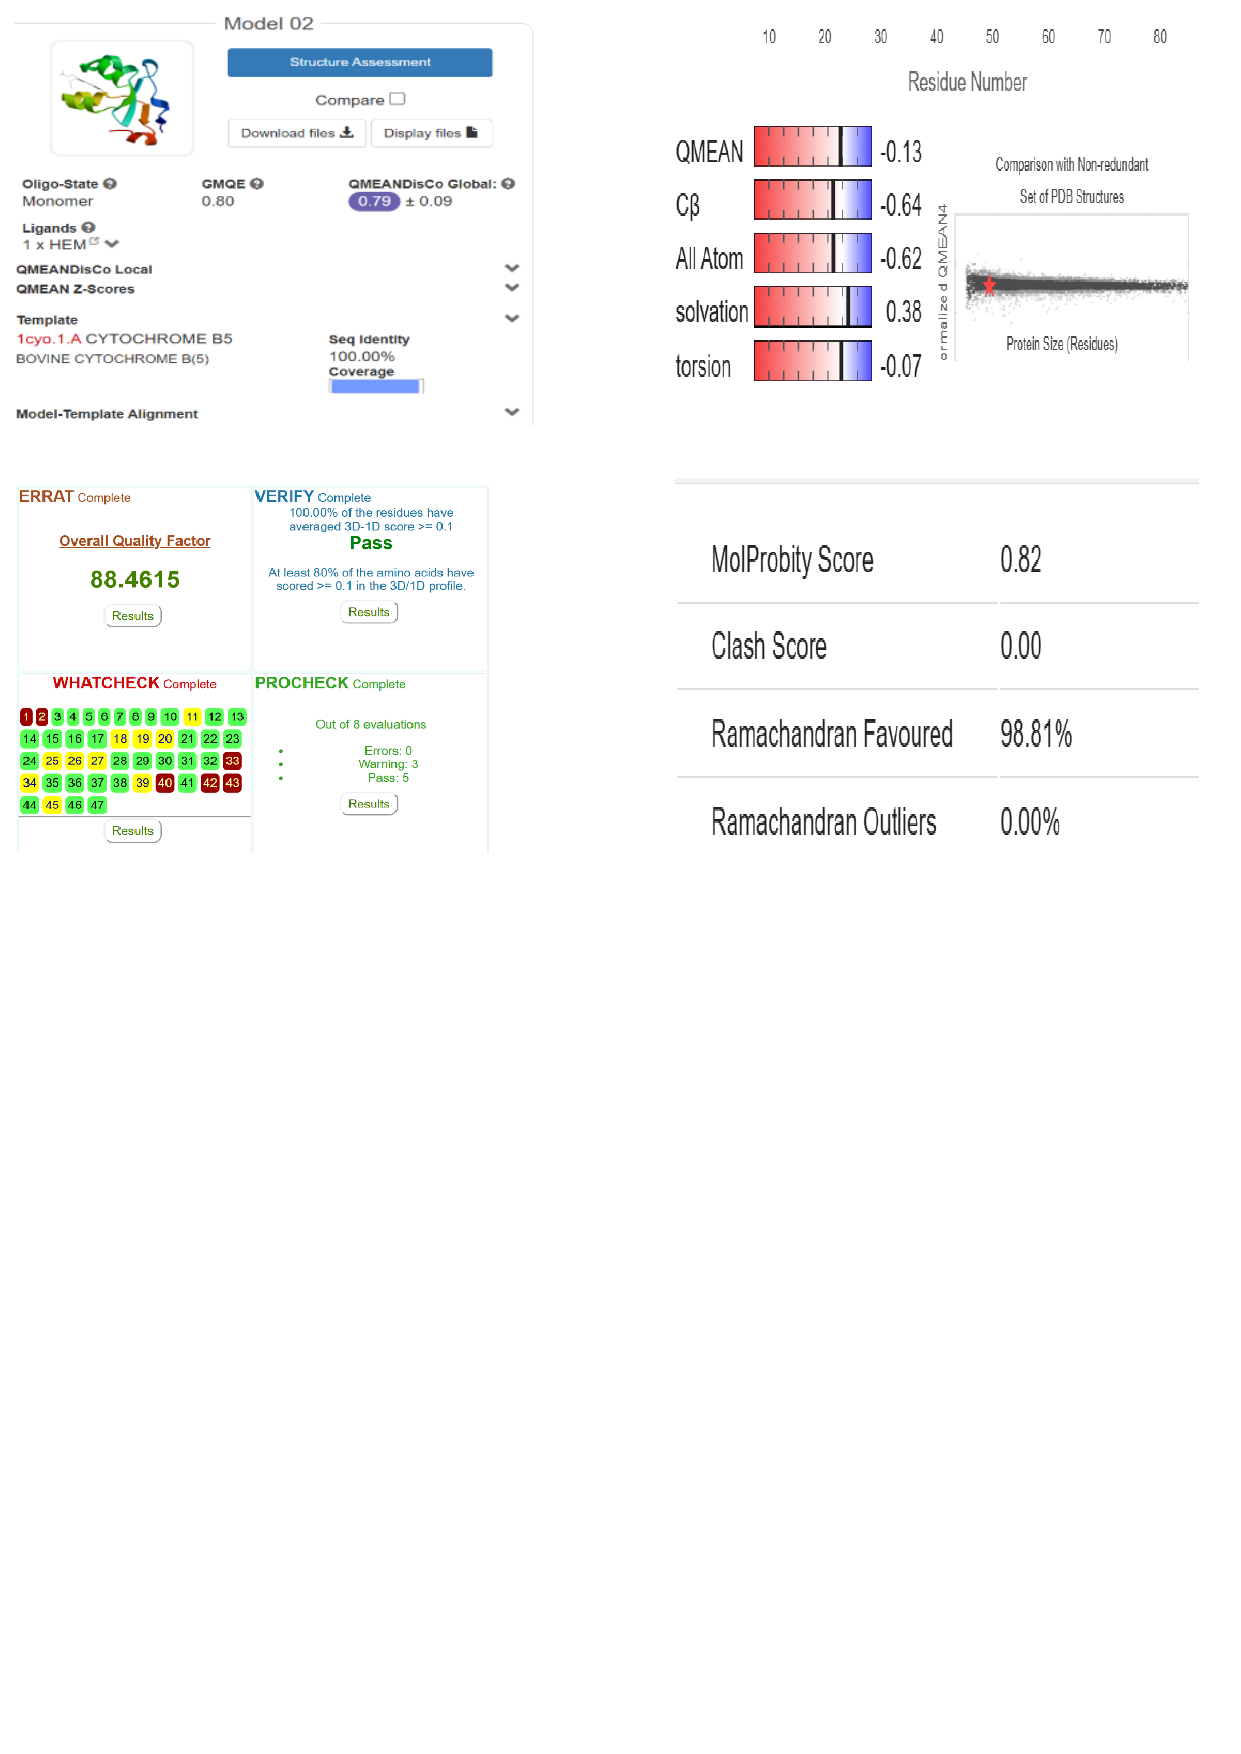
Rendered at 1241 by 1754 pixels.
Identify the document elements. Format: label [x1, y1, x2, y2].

picture [13, 14, 534, 425]
picture [671, 20, 1205, 425]
picture [674, 478, 1199, 863]
picture [13, 484, 489, 854]
